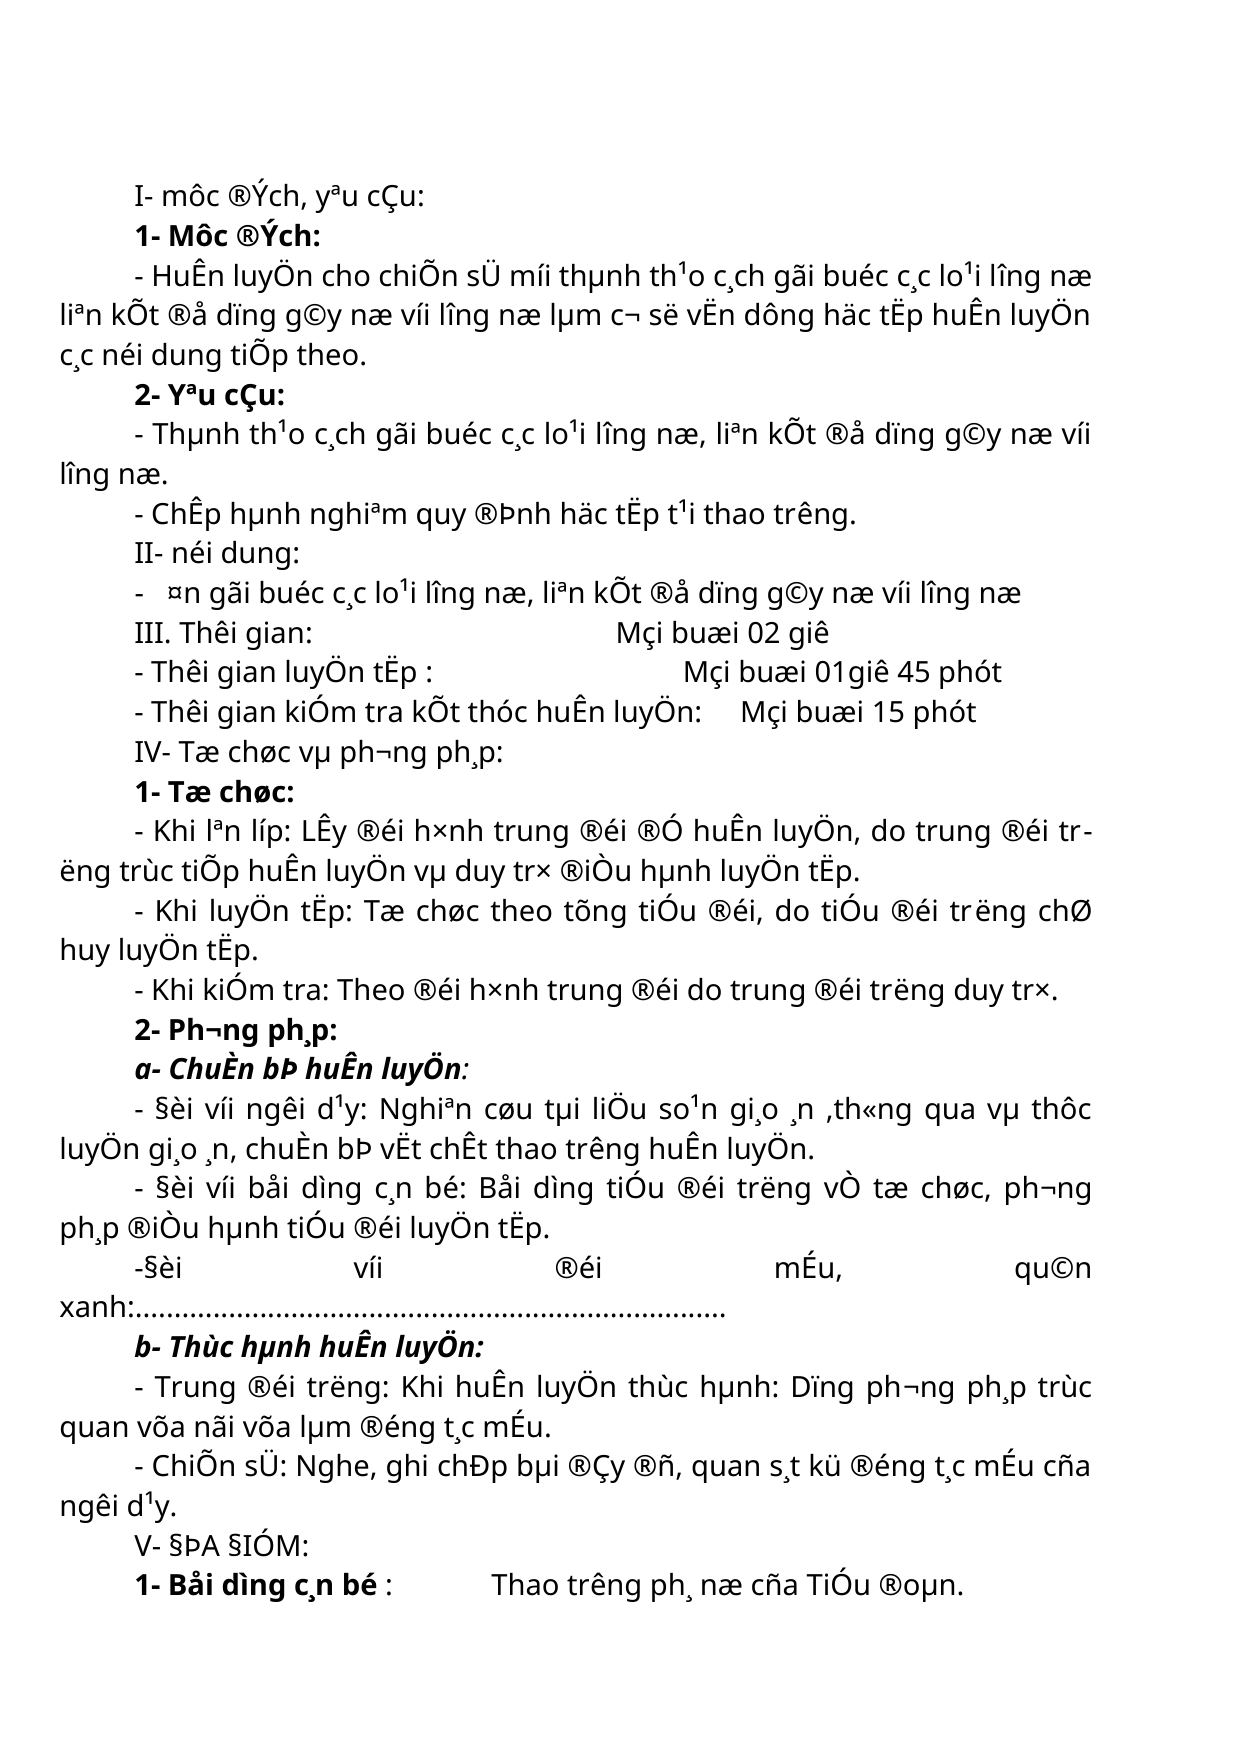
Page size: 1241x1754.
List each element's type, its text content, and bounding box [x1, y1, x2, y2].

text I- môc ®Ých, yªu cÇu: [59, 176, 1092, 215]
text - Thµnh th¹o c¸ch gãi buéc c¸c lo¹i l­îng næ, liªn kÕt ®å dïng g©y næ víi l­îng næ. [59, 414, 1092, 493]
text a- ChuÈn bÞ huÊn luyÖn: [59, 1049, 1092, 1088]
text 1- Tæ chøc: [59, 771, 1092, 811]
text - Khi luyÖn tËp: Tæ chøc theo tõng tiÓu ®éi, do tiÓu ®éi tr­ëng chØ huy luyÖn tËp. [59, 890, 1092, 969]
text - Trung ®éi tr­ëng: Khi huÊn luyÖn thùc hµnh: Dïng ph­¬ng ph¸p trùc quan võa nãi võa lµm ®éng t¸c mÉu. [59, 1366, 1092, 1446]
text - Thêi gian kiÓm tra kÕt thóc huÊn luyÖn: Mçi buæi 15 phót [59, 691, 1092, 731]
text b- Thùc hµnh huÊn luyÖn: [59, 1326, 1092, 1366]
text - §èi víi båi d­ìng c¸n bé: Båi d­ìng tiÓu ®éi tr­ëng vÒ tæ chøc, ph­¬ng ph¸p ®iÒu hµnh tiÓu ®éi luyÖn tËp. [59, 1168, 1092, 1247]
text - ChiÕn sÜ: Nghe, ghi chÐp bµi ®Çy ®ñ, quan s¸t kü ®éng t¸c mÉu cña ng­êi d¹y. [59, 1446, 1092, 1525]
text 1- Môc ®Ých: [59, 215, 1092, 255]
text 1- Båi d­ìng c¸n bé : Thao tr­êng ph¸ næ cña TiÓu ®oµn. [59, 1564, 1092, 1604]
text IV- Tæ chøc vµ ph­¬ng ph¸p: [59, 731, 1092, 771]
text - §èi víi ng­êi d¹y: Nghiªn cøu tµi liÖu so¹n gi¸o ¸n ,th«ng qua vµ thôc luyÖn gi¸o ¸n, chuÈn bÞ vËt chÊt thao tr­êng huÊn luyÖn. [59, 1088, 1092, 1168]
text III. Thêi gian: Mçi buæi 02 giê [59, 612, 1092, 652]
text - Khi lªn líp: LÊy ®éi h×nh trung ®éi ®Ó huÊn luyÖn, do trung ®éi tr­ëng trùc tiÕp huÊn luyÖn vµ duy tr× ®iÒu hµnh luyÖn tËp. [59, 811, 1092, 890]
text - ChÊp hµnh nghiªm quy ®Þnh häc tËp t¹i thao tr­êng. [59, 493, 1092, 533]
text - HuÊn luyÖn cho chiÕn sÜ míi thµnh th¹o c¸ch gãi buéc c¸c lo¹i l­îng næ liªn kÕt ®å dïng g©y næ víi l­îng næ lµm c¬ së vËn dông häc tËp huÊn luyÖn c¸c néi dung tiÕp theo. [59, 255, 1092, 374]
text - Khi kiÓm tra: Theo ®éi h×nh trung ®éi do trung ®éi tr­ëng duy tr×. [59, 969, 1092, 1009]
text 2- Yªu cÇu: [59, 374, 1092, 414]
text - ¤n gãi buéc c¸c lo¹i l­îng næ, liªn kÕt ®å dïng g©y næ víi l­îng næ [97, 572, 1092, 612]
text 2- Ph¬ng ph¸p: [59, 1009, 1092, 1049]
text -§èi víi ®éi mÉu, qu©n xanh:............................................................................ [59, 1247, 1092, 1326]
text - Thêi gian luyÖn tËp : Mçi buæi 01giê 45 phót [59, 652, 1092, 691]
text II- néi dung: [59, 533, 1092, 572]
text V- §ÞA §IÓM: [59, 1525, 1092, 1564]
